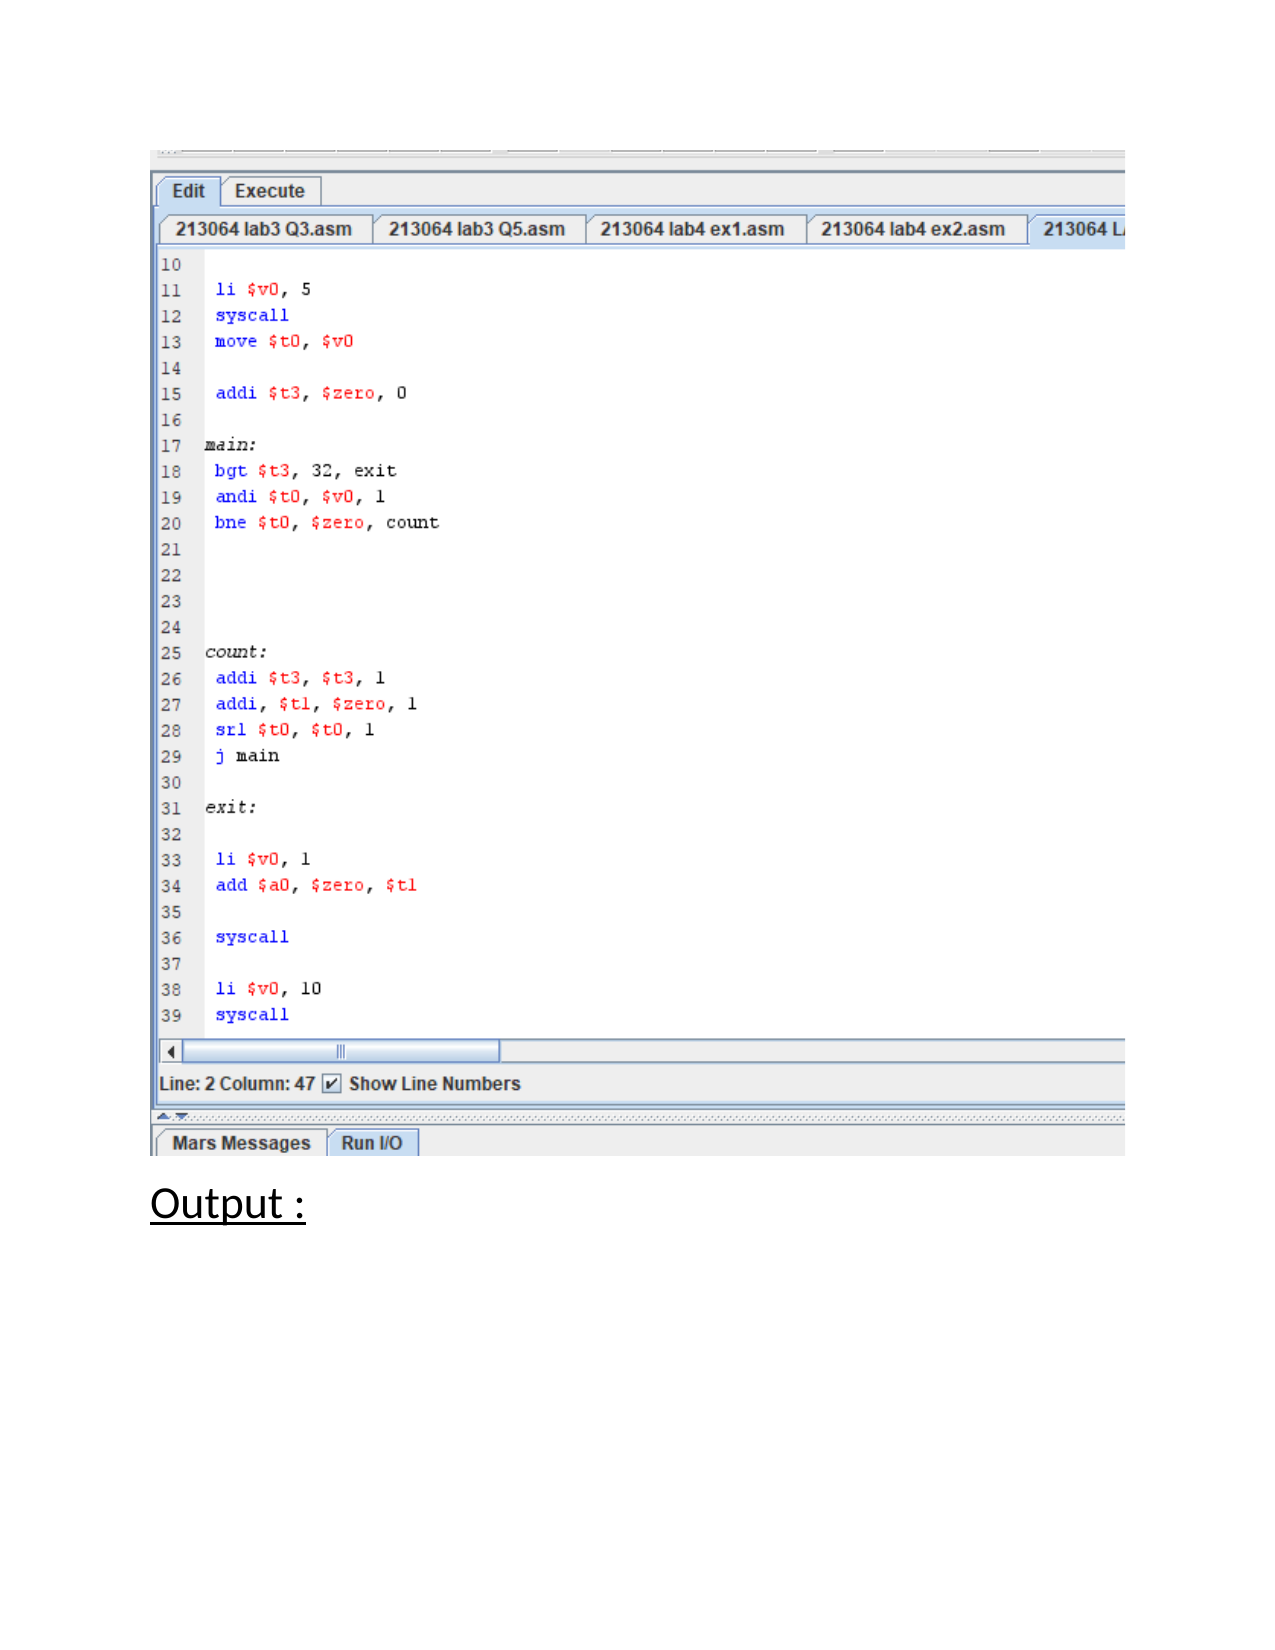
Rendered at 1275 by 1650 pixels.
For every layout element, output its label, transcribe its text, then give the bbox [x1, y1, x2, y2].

picture [150, 150, 1125, 1156]
text Output : [150, 1174, 1125, 1230]
